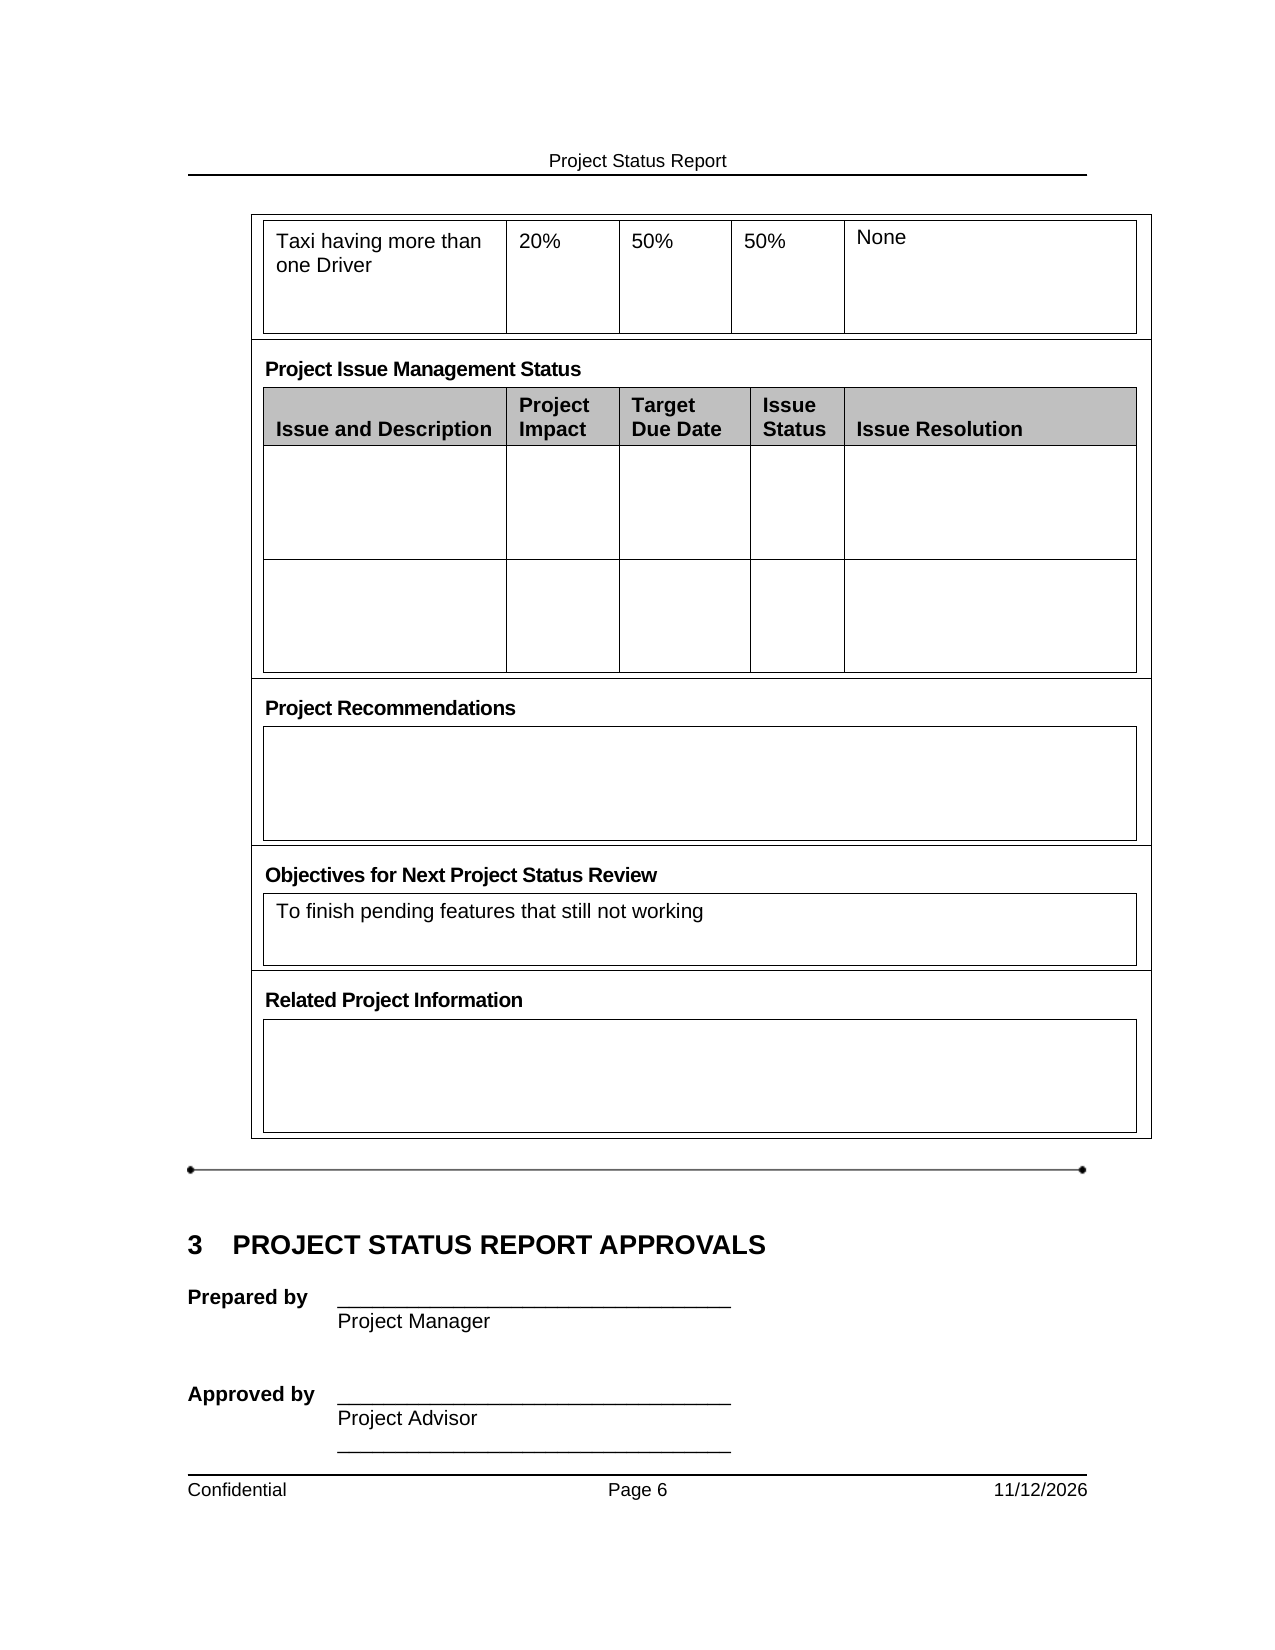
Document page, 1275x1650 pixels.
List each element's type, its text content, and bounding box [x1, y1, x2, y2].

text Project Manager [187, 1309, 1087, 1333]
subtitle PROJECT STATUS REPORT APPROVALS [187, 1229, 1087, 1260]
picture [187, 1163, 1088, 1179]
table_cell Objectives for Next Project Status Review [252, 846, 1151, 970]
text Approved by __________________________________ [187, 1382, 1087, 1406]
table_cell Related Project Information [252, 971, 1151, 1138]
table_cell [252, 215, 1151, 339]
table_cell Project Issue Management Status [252, 340, 1151, 678]
text Prepared by __________________________________ [187, 1285, 1087, 1309]
text __________________________________ [337, 1430, 1087, 1454]
table_cell Project Recommendations [252, 679, 1151, 845]
text Project Advisor [187, 1406, 1087, 1430]
